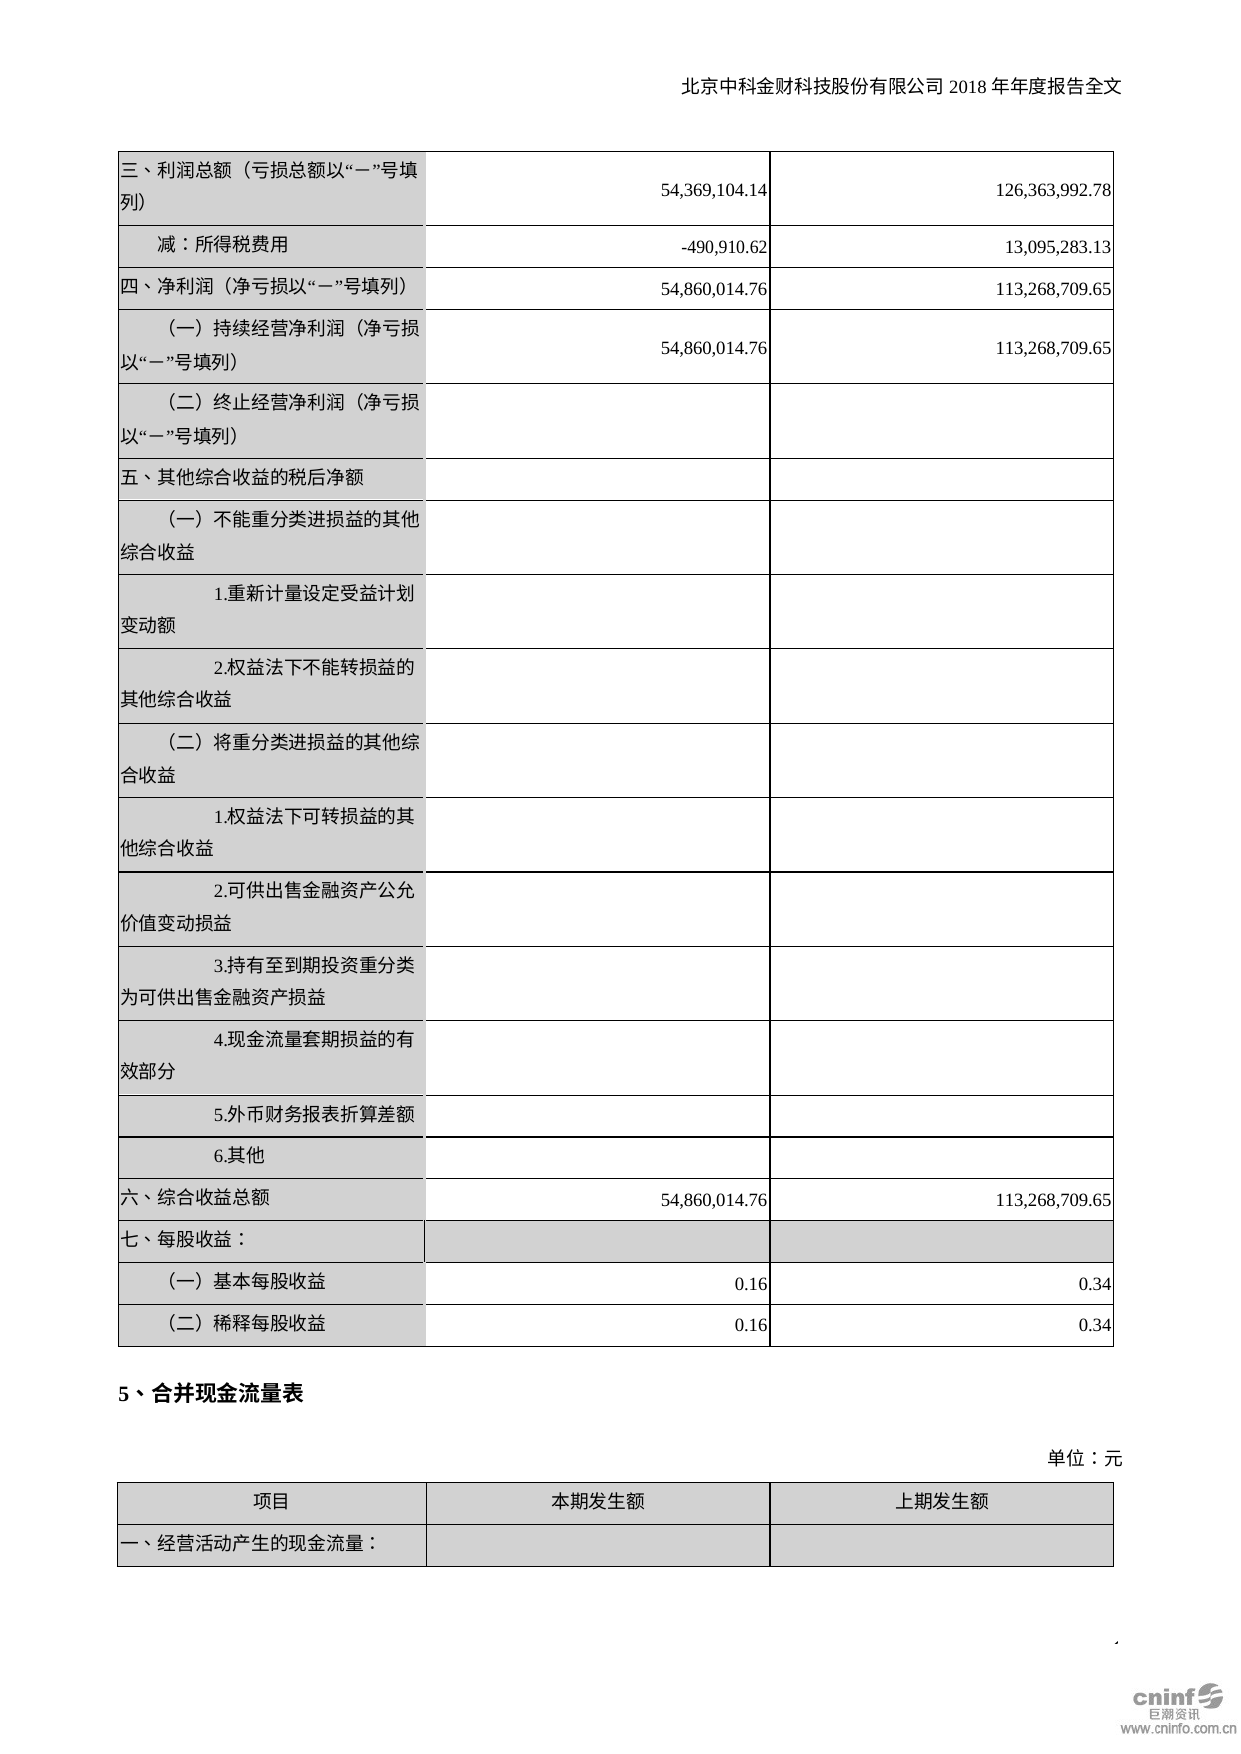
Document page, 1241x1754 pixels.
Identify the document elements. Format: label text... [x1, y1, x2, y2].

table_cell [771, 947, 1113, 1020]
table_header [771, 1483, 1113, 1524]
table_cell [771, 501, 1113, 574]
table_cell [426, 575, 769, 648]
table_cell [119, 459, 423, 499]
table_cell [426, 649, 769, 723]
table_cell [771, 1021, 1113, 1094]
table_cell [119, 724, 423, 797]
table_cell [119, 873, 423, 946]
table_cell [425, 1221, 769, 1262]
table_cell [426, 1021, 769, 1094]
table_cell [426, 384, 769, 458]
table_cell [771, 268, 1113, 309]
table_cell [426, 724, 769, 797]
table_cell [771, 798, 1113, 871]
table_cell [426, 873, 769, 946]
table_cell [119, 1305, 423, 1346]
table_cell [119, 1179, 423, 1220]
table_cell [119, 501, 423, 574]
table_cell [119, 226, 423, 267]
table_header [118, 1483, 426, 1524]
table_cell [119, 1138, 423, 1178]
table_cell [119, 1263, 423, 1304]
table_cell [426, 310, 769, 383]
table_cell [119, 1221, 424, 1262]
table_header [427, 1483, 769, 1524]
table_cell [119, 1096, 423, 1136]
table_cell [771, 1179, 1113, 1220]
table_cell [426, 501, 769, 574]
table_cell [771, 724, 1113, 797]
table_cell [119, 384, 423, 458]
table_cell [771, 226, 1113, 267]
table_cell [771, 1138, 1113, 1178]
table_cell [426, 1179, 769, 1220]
picture [1115, 1680, 1240, 1737]
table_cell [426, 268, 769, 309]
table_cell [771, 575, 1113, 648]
subtitle 5、合并现金流量表 [118, 1378, 1240, 1407]
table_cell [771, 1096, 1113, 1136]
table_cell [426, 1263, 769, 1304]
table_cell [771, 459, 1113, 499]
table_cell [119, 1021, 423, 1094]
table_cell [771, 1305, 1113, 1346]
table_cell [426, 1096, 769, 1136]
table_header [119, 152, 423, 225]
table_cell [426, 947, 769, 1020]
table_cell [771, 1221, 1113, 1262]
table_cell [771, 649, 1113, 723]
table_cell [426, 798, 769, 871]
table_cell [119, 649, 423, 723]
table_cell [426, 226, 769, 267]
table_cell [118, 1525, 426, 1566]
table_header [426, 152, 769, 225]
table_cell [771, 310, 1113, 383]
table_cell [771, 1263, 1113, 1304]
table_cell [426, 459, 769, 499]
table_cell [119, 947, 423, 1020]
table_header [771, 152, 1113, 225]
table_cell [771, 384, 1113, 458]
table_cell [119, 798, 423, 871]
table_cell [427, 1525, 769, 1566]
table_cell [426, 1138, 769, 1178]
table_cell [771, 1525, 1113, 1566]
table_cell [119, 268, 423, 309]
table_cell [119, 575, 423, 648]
text 单位：元 [102, 1445, 1122, 1470]
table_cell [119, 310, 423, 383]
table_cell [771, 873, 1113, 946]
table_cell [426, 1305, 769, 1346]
